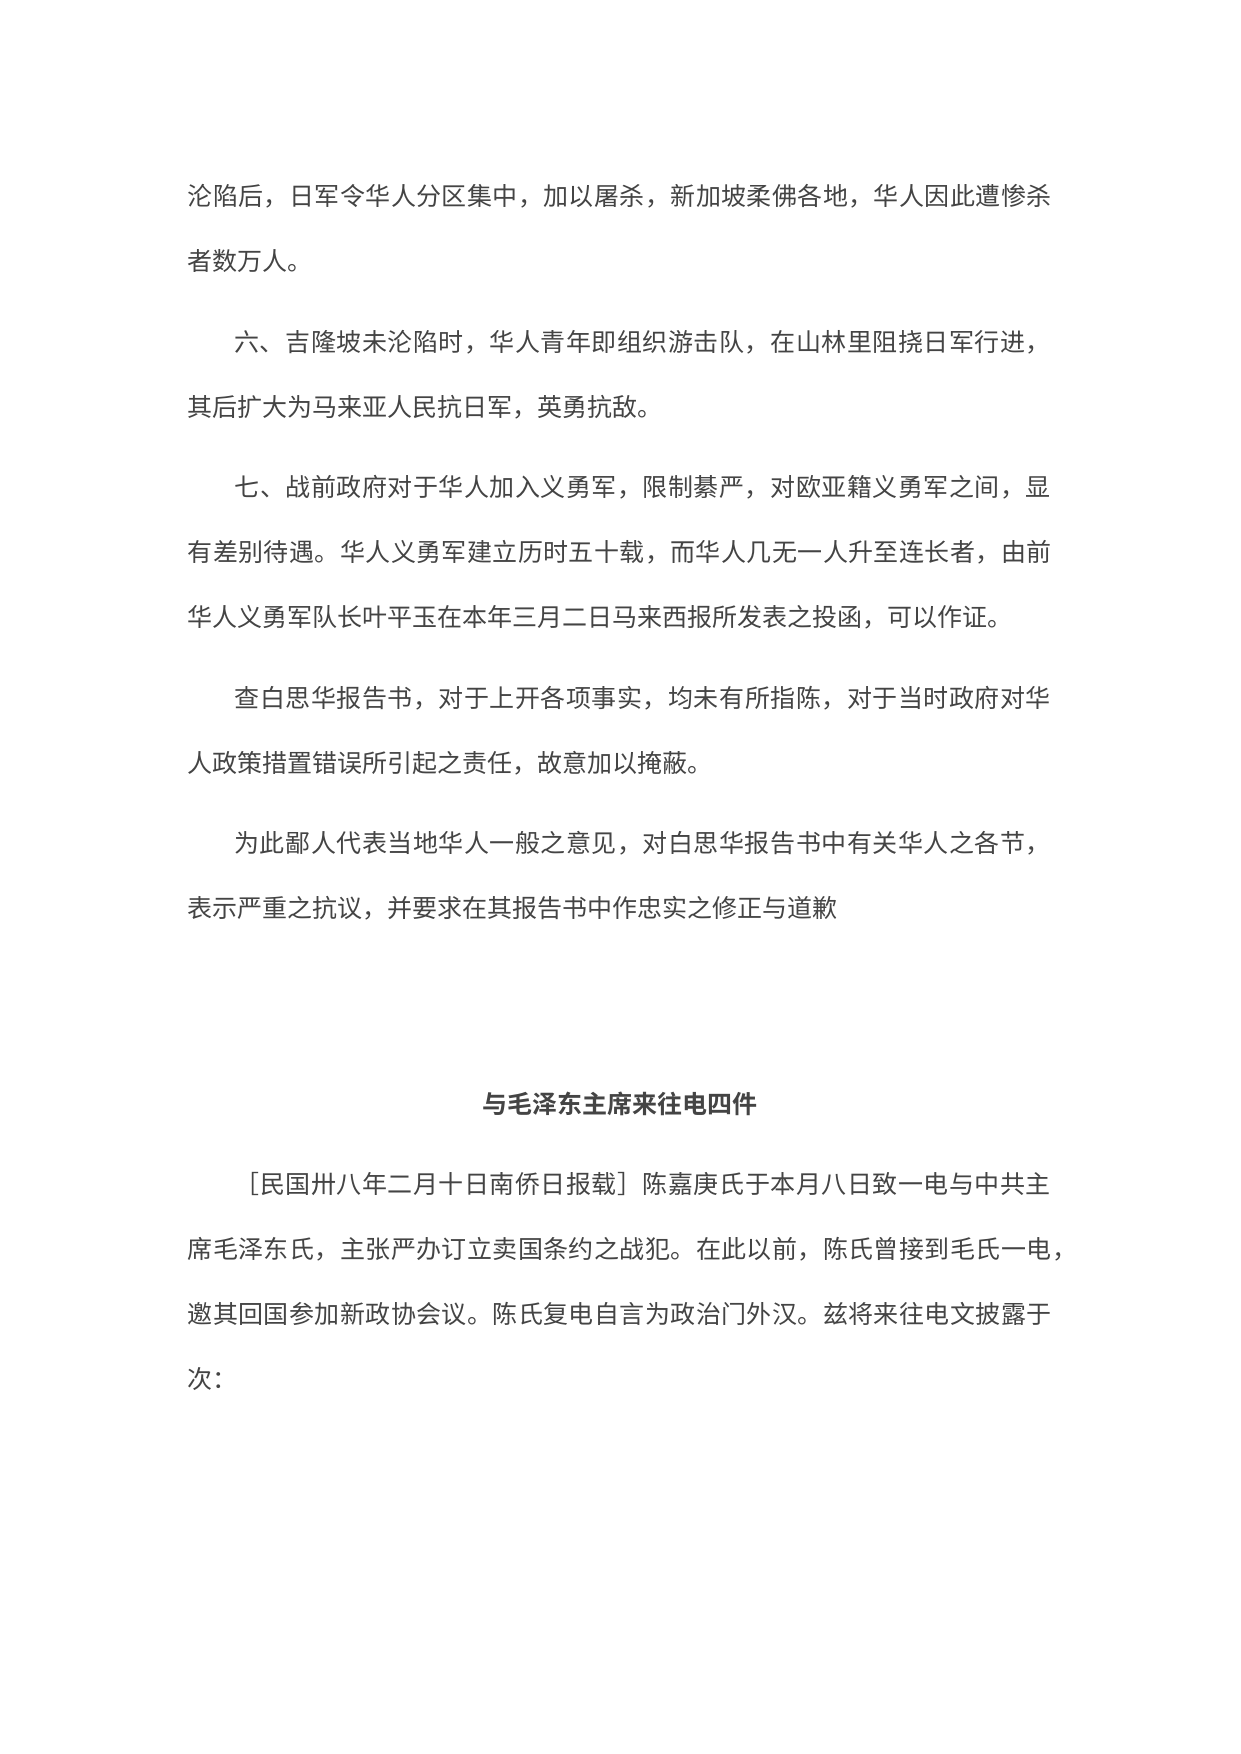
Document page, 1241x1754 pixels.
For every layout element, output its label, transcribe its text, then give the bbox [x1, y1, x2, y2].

text 七、战前政府对于华人加入义勇军，限制綦严，对欧亚籍义勇军之间，显有差别待遇。华人义勇军建立历时五十载，而华人几无一人升至连长者，由前华人义勇军队长叶平玉在本年三月二日马来西报所发表之投函，可以作证。 [187, 453, 1053, 648]
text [187, 162, 1053, 292]
text 为此鄙人代表当地华人一般之意见，对白思华报告书中有关华人之各节，表示严重之抗议，并要求在其报告书中作忠实之修正与道歉 [187, 809, 1053, 939]
text 六、吉隆坡未沦陷时，华人青年即组织游击队，在山林里阻挠日军行进，其后扩大为马来亚人民抗日军，英勇抗敌。 [187, 308, 1053, 438]
text 查白思华报告书，对于上开各项事实，均未有所指陈，对于当时政府对华人政策措置错误所引起之责任，故意加以掩蔽。 [187, 664, 1053, 794]
text 与毛泽东主席来往电四件 [187, 1070, 1053, 1135]
text ［民国卅八年二月十日南侨日报载］陈嘉庚氏于本月八日致一电与中共主席毛泽东氏，主张严办订立卖国条约之战犯。在此以前，陈氏曾接到毛氏一电，邀其回国参加新政协会议。陈氏复电自言为政治门外汉。兹将来往电文披露于次： [187, 1150, 1053, 1410]
